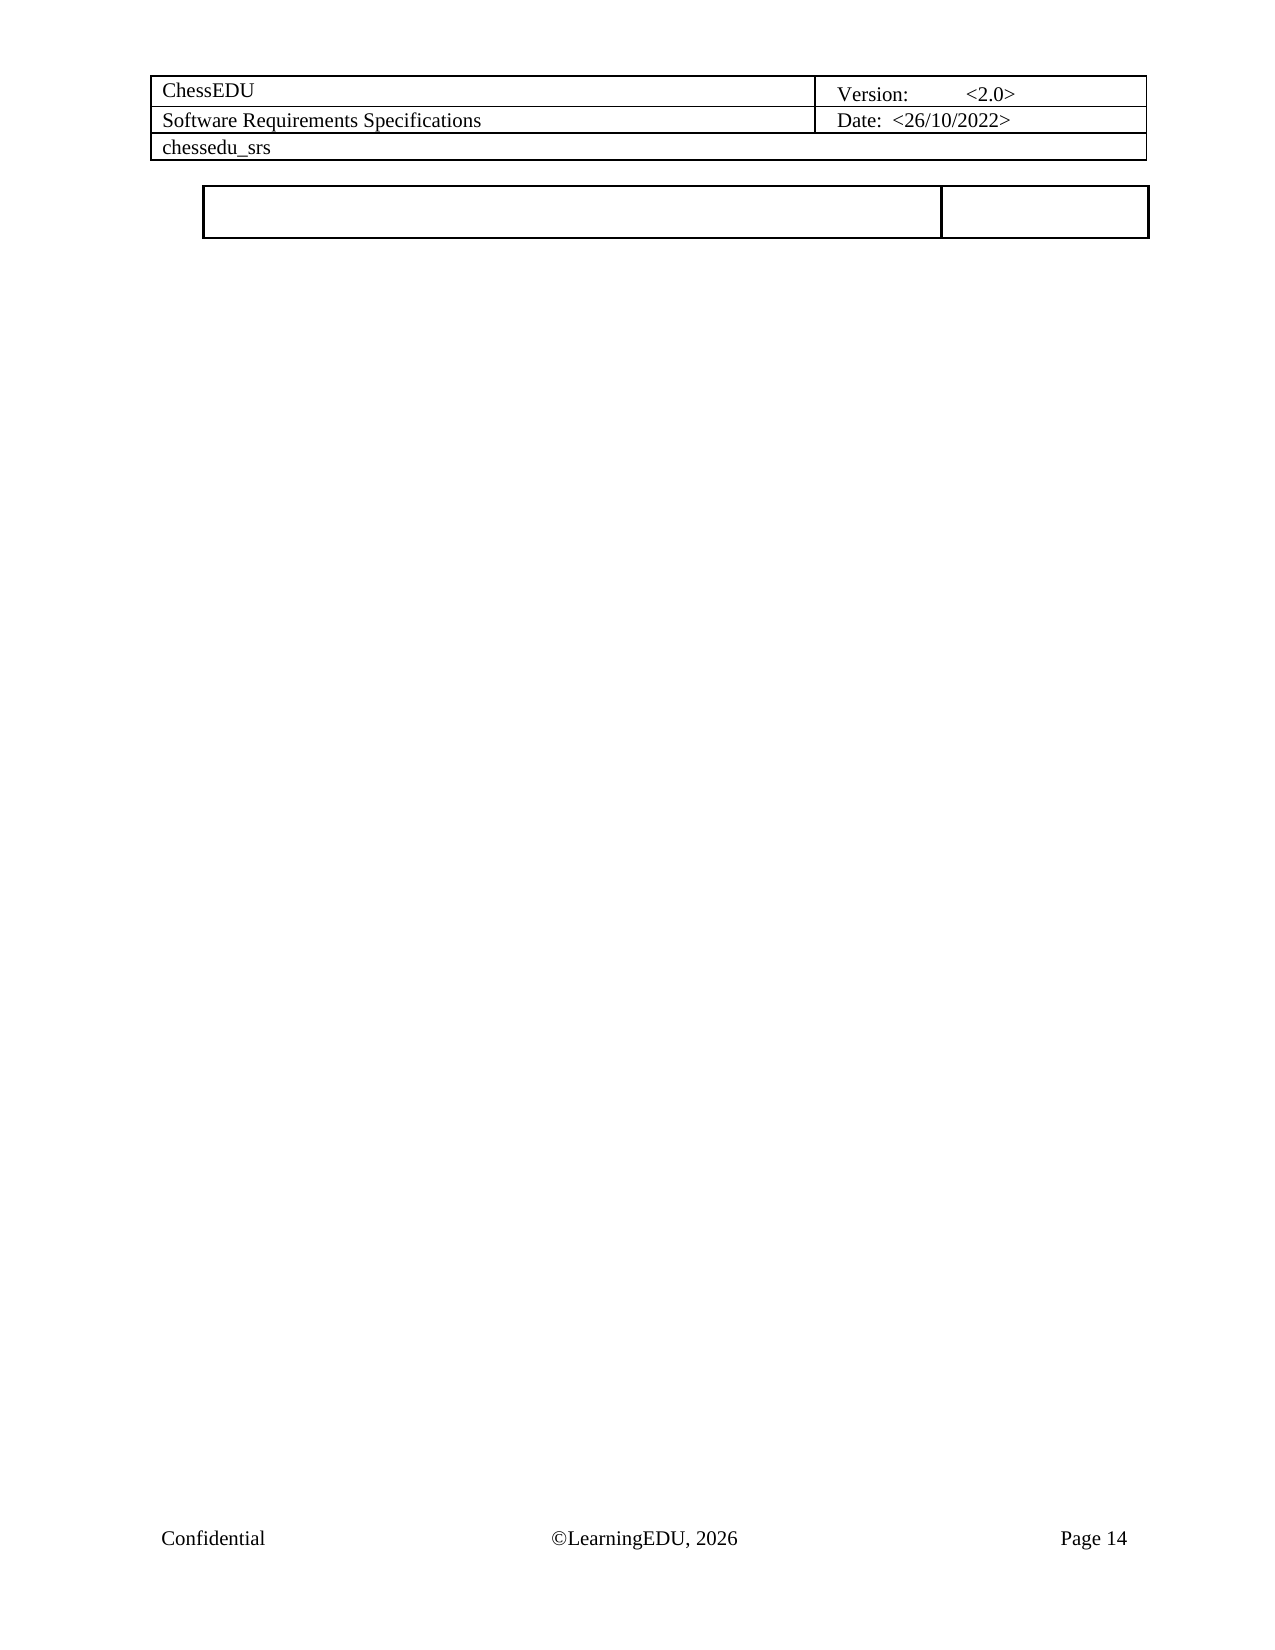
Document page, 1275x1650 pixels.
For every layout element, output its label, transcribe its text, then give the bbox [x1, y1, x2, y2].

table_cell Essential [943, 187, 1147, 237]
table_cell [205, 187, 940, 237]
